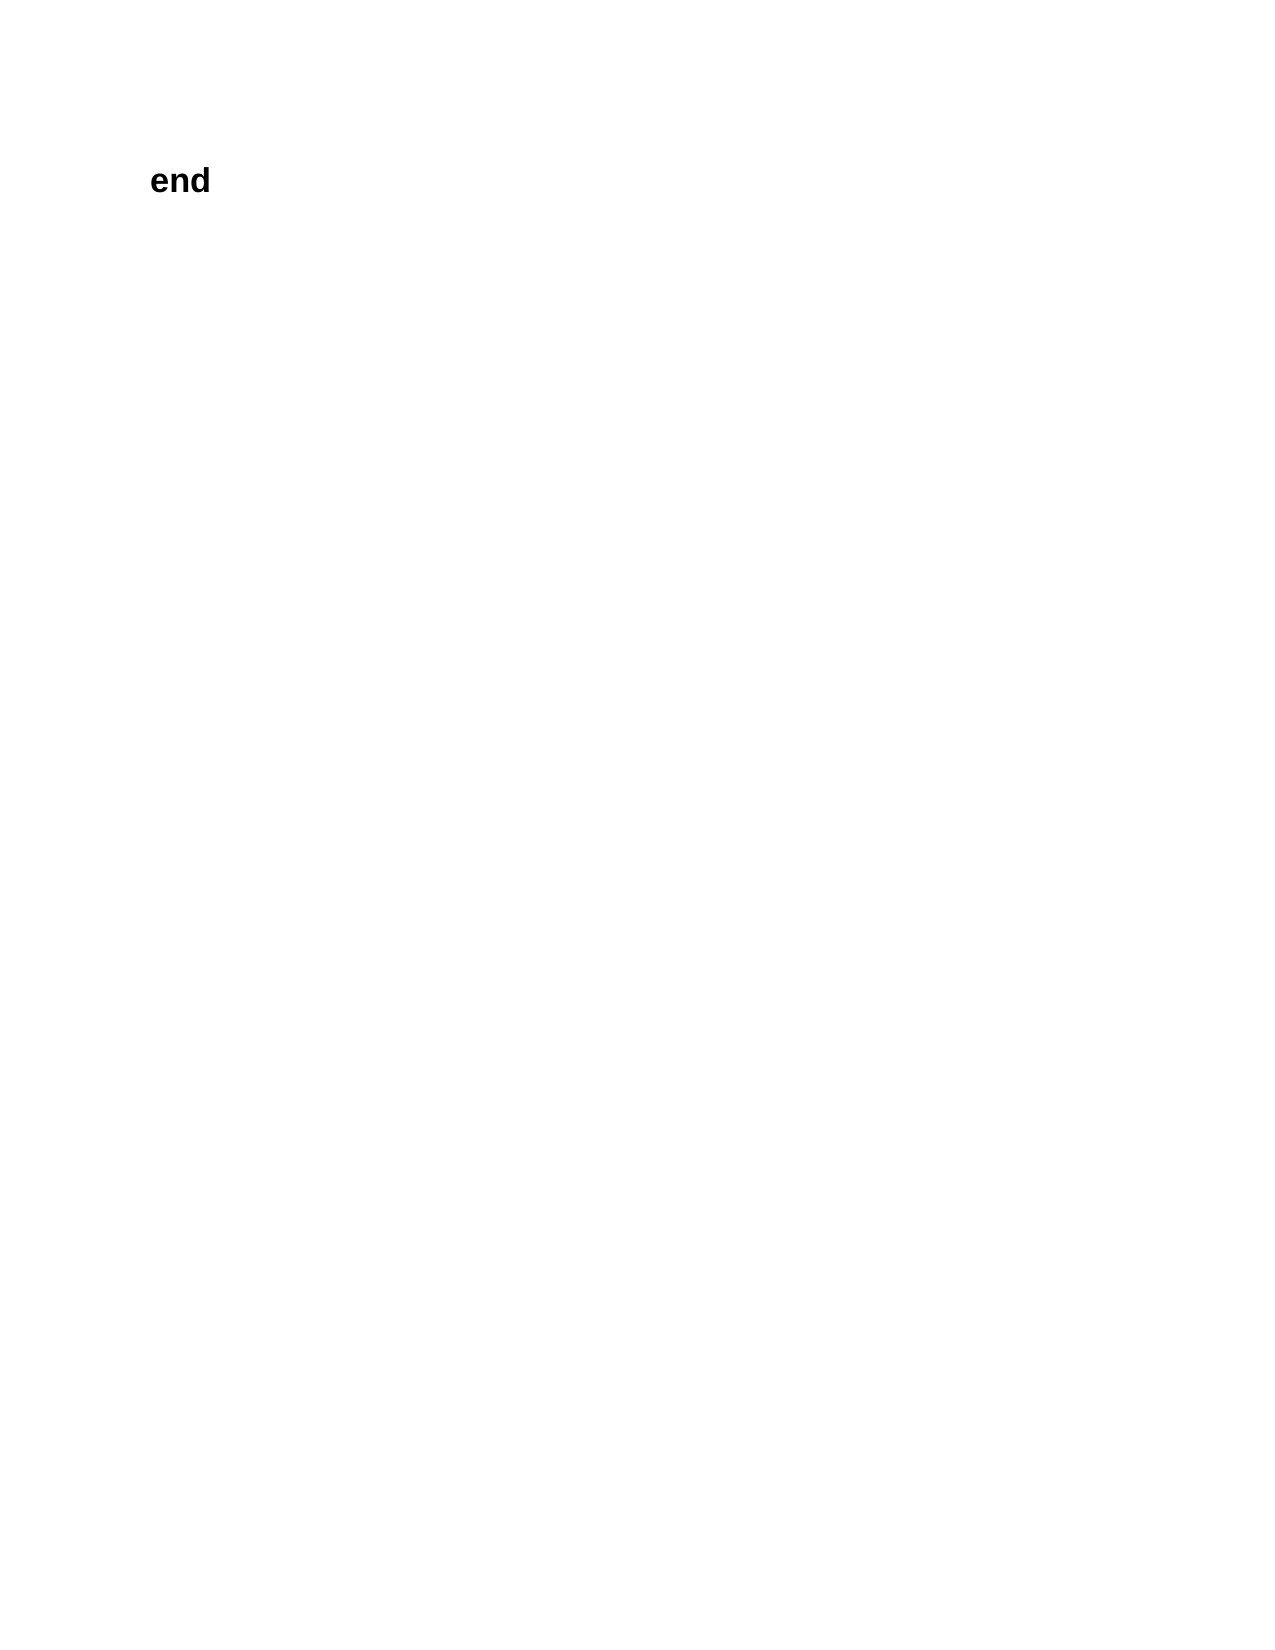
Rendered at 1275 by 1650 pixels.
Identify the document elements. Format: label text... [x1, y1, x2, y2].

text end [150, 150, 1125, 200]
